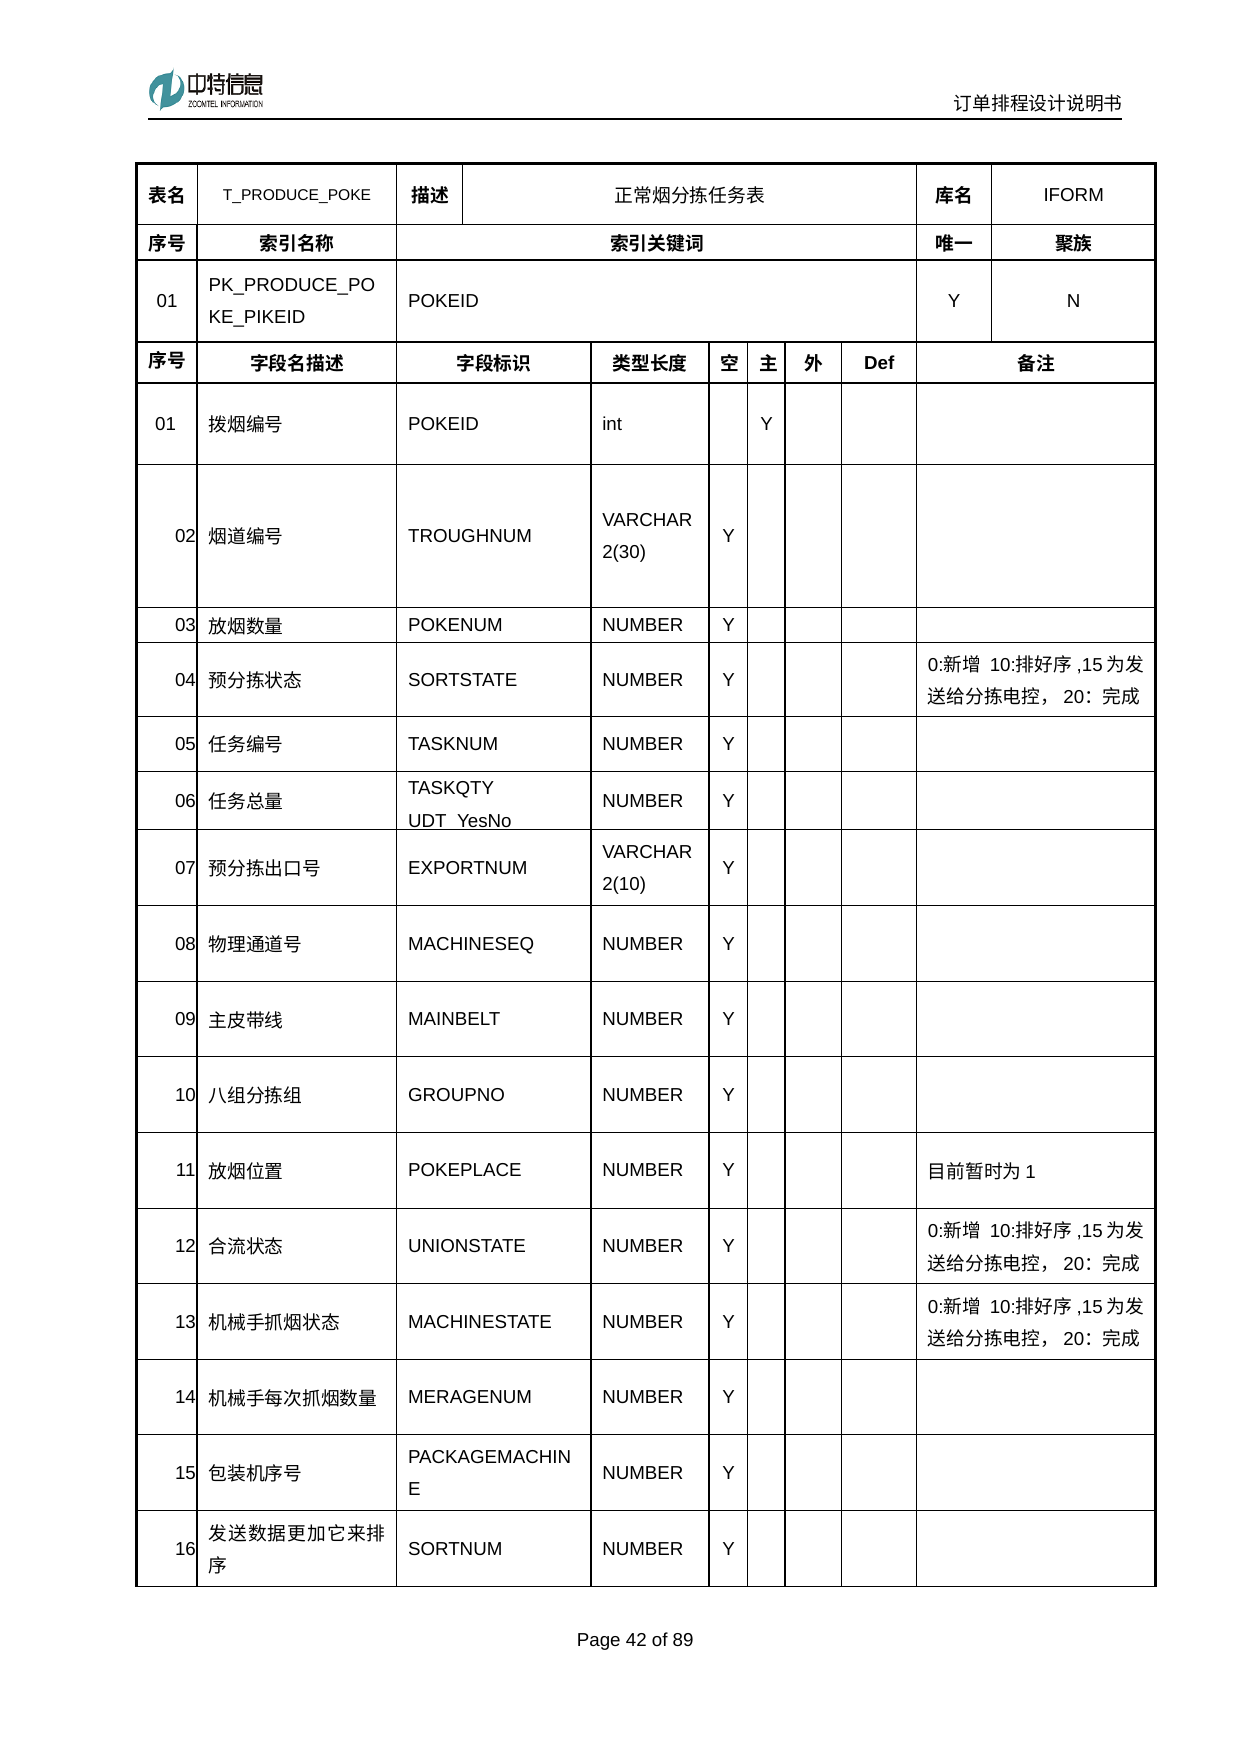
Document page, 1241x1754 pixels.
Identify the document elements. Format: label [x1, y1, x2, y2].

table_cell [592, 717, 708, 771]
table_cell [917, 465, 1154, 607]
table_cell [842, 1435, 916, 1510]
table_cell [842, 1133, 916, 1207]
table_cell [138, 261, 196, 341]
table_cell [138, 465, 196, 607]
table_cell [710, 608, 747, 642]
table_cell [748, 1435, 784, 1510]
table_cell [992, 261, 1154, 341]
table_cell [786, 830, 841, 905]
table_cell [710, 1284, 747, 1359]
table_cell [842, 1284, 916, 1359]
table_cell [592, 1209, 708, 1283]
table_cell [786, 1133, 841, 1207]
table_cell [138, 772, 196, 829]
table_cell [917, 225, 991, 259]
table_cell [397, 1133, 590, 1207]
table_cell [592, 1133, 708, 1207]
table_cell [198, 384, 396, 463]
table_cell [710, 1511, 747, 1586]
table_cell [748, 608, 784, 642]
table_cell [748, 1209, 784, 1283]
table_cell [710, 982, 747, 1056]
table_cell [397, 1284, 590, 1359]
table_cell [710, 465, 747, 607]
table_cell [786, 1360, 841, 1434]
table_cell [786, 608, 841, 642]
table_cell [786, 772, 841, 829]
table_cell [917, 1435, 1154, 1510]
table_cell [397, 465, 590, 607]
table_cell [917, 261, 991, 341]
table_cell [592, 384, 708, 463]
picture [146, 67, 266, 111]
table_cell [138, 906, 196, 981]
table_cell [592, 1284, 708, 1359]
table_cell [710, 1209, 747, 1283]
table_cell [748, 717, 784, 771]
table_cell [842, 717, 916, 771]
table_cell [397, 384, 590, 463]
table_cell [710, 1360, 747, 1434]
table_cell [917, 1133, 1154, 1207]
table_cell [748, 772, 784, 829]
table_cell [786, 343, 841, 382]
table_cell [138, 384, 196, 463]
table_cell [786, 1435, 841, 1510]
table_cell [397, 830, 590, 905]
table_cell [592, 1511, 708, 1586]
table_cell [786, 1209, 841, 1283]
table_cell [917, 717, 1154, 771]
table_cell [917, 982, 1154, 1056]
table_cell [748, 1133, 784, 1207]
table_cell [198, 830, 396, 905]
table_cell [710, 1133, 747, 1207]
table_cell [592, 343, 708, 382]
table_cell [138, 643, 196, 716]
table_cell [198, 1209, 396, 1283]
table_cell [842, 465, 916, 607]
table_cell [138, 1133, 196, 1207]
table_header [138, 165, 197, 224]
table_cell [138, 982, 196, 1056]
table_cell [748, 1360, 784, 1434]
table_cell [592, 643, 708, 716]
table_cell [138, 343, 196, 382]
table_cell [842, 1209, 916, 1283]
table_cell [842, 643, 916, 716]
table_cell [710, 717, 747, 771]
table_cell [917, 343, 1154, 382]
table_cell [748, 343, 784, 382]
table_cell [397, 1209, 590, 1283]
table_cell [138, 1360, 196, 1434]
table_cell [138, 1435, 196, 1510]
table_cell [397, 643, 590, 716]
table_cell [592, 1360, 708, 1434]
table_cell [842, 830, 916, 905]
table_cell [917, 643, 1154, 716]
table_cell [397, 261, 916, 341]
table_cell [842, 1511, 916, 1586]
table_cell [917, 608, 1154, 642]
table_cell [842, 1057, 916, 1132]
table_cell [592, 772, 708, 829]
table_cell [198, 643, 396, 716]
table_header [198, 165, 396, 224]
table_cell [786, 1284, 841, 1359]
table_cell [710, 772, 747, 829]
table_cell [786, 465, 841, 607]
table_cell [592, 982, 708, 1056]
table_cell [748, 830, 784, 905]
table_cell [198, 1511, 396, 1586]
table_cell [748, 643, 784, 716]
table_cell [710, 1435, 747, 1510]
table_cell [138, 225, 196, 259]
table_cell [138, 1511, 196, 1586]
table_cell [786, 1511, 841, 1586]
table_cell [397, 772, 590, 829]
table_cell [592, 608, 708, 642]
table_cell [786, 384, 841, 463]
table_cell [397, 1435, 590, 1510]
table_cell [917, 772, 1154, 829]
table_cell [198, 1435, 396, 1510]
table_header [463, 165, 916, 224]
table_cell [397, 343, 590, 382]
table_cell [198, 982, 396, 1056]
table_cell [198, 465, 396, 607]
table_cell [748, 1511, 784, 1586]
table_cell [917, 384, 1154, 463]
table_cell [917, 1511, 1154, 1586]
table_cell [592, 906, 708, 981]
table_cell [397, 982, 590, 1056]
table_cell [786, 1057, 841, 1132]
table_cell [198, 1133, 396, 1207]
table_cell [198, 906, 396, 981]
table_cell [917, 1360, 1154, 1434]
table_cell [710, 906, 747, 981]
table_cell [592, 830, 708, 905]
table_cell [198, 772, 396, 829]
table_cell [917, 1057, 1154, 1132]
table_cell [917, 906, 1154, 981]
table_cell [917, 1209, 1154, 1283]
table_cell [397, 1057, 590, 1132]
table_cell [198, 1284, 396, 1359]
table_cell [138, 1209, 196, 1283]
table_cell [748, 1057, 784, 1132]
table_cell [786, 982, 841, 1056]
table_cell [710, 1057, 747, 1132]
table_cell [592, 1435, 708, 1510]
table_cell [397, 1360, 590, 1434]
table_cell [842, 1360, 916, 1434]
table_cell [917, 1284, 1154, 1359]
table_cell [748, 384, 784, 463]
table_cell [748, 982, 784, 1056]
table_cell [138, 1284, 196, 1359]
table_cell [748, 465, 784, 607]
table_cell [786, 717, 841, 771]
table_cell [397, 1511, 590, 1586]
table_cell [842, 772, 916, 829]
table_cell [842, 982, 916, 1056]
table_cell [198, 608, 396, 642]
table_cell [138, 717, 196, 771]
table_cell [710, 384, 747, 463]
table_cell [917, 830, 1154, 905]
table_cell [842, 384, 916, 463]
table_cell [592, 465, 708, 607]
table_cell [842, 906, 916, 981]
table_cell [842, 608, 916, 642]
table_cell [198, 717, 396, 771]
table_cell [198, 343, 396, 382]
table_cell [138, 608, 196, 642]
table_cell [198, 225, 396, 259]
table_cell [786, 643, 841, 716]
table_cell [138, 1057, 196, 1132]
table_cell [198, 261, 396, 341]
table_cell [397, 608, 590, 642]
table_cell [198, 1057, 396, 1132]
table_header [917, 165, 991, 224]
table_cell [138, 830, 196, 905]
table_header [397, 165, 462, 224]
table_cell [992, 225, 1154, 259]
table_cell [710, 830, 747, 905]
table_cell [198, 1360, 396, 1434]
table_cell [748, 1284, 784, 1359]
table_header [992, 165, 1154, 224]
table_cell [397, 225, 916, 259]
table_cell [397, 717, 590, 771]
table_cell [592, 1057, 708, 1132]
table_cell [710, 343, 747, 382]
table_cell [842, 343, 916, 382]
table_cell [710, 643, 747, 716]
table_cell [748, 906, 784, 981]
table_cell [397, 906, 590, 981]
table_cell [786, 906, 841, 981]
